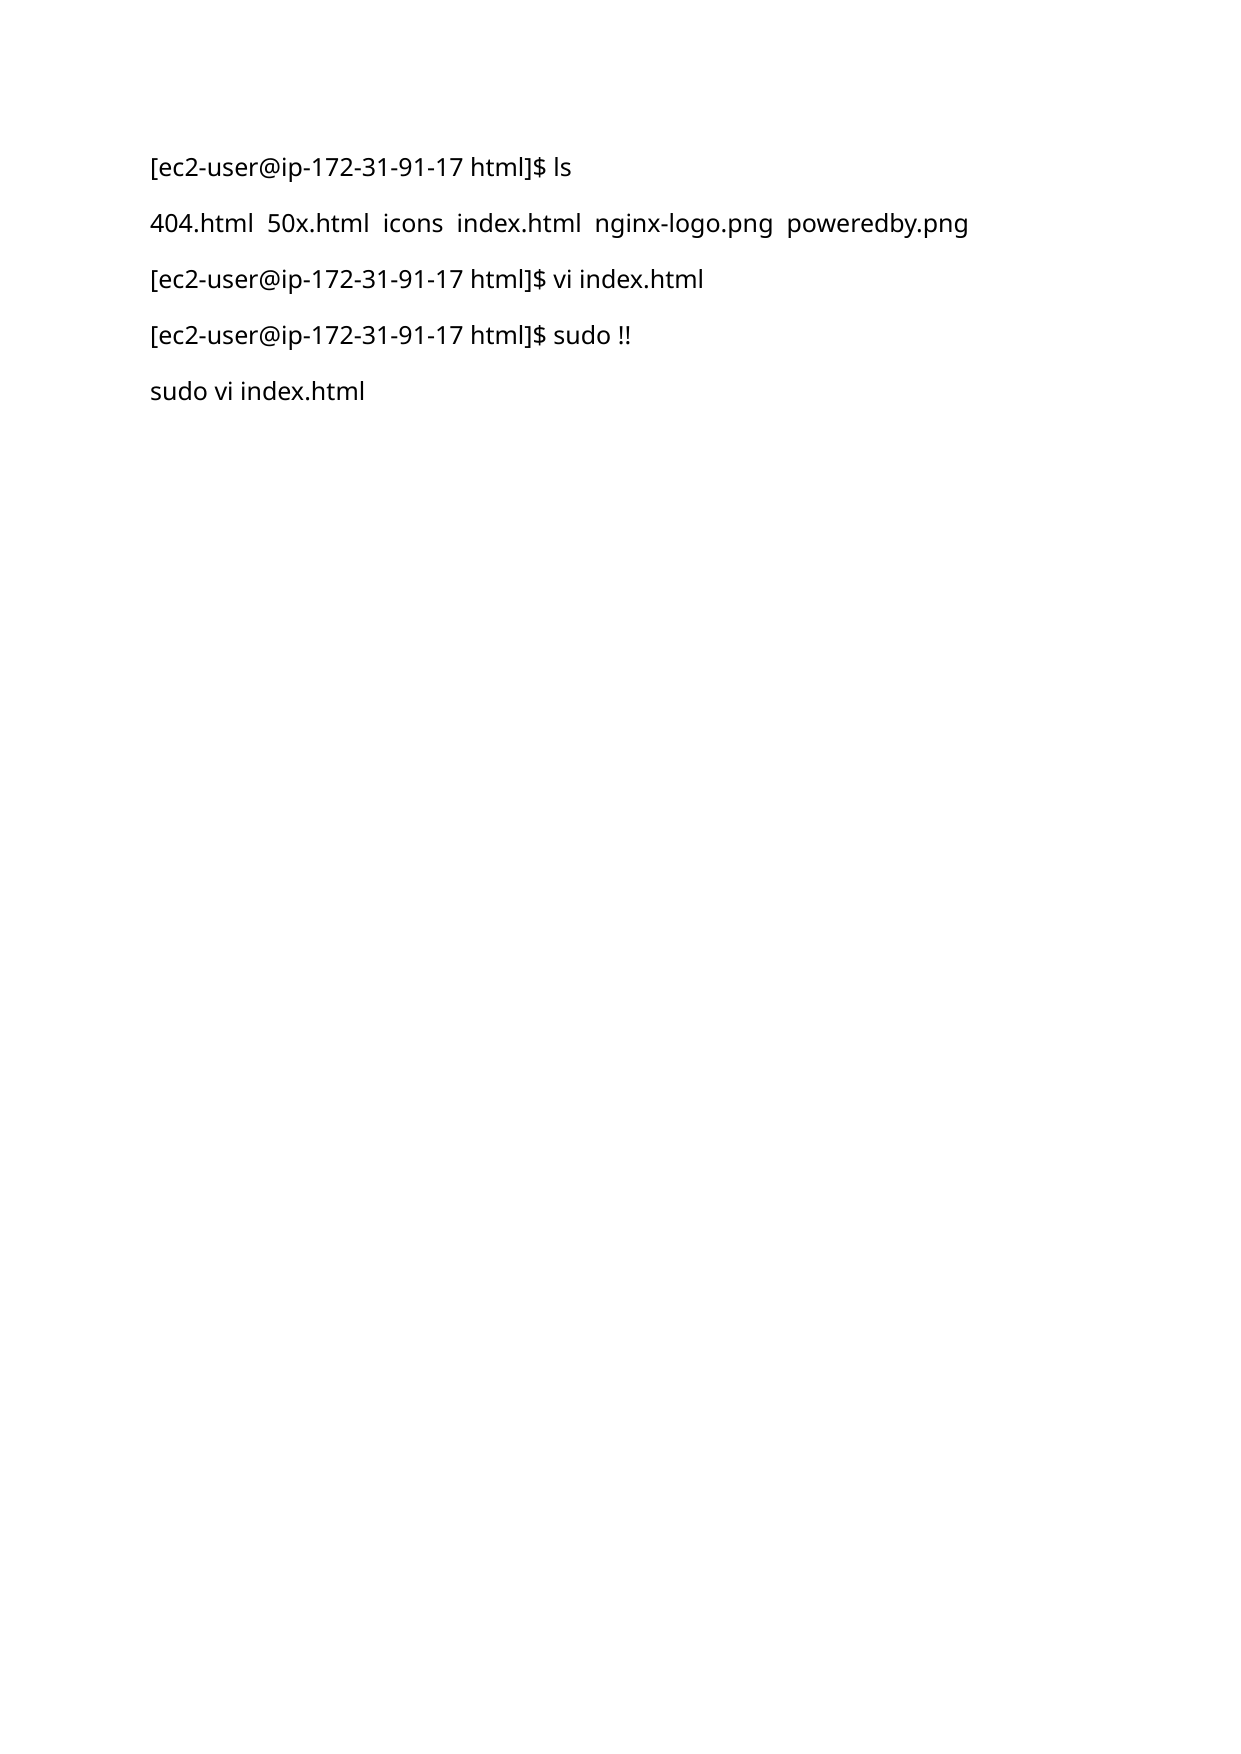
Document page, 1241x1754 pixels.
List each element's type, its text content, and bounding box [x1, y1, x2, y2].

text [ec2-user@ip-172-31-91-17 html]$ vi index.html [150, 262, 1090, 296]
text 404.html 50x.html icons index.html nginx-logo.png poweredby.png [150, 206, 1090, 240]
text [ec2-user@ip-172-31-91-17 html]$ sudo !! [150, 317, 1090, 352]
text sudo vi index.html [150, 373, 1090, 407]
text [ec2-user@ip-172-31-91-17 html]$ ls [150, 150, 1090, 184]
